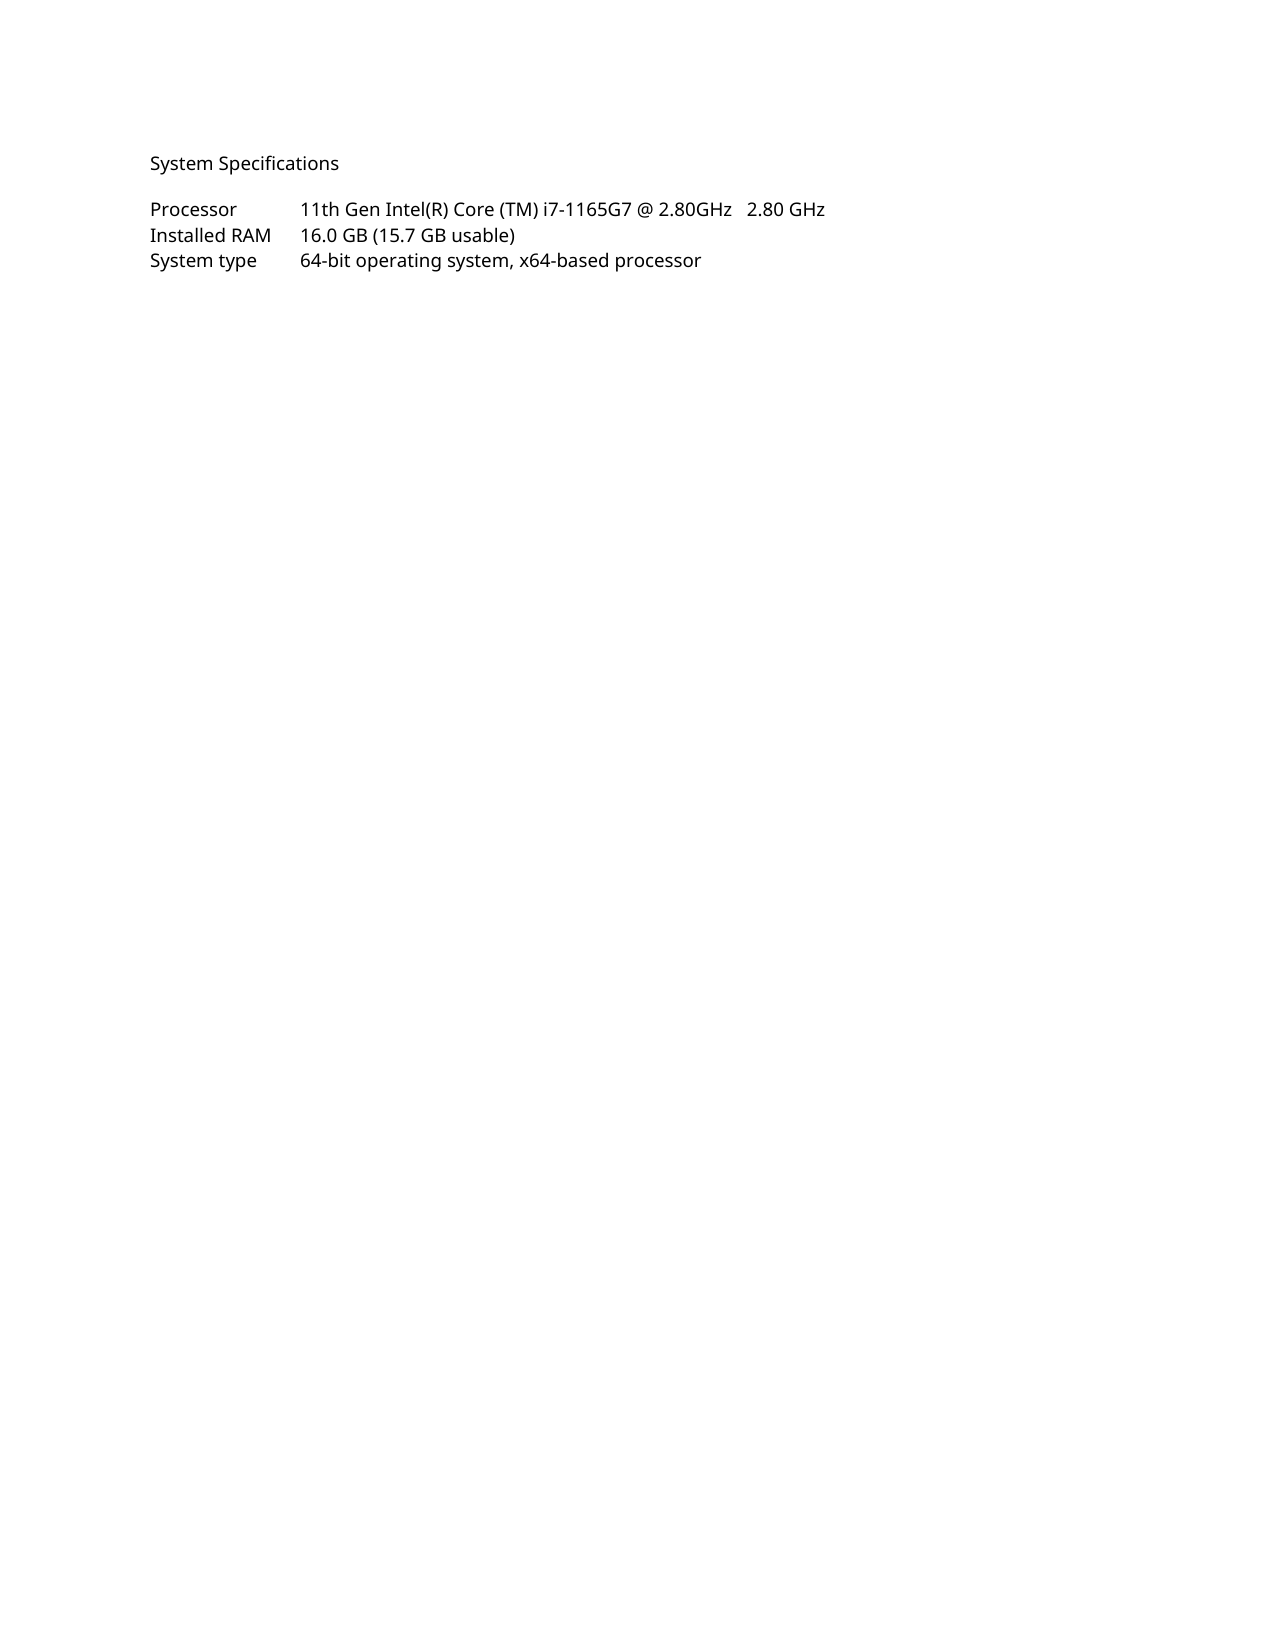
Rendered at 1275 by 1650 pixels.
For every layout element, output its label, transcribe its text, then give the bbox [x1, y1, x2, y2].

text System Specifications [150, 150, 1125, 176]
text Processor 11th Gen Intel(R) Core (TM) i7-1165G7 @ 2.80GHz 2.80 GHz Installed RAM 16.0 GB (15.7 GB usable) System type 64-bit operating system, x64-based processor [150, 196, 1125, 273]
